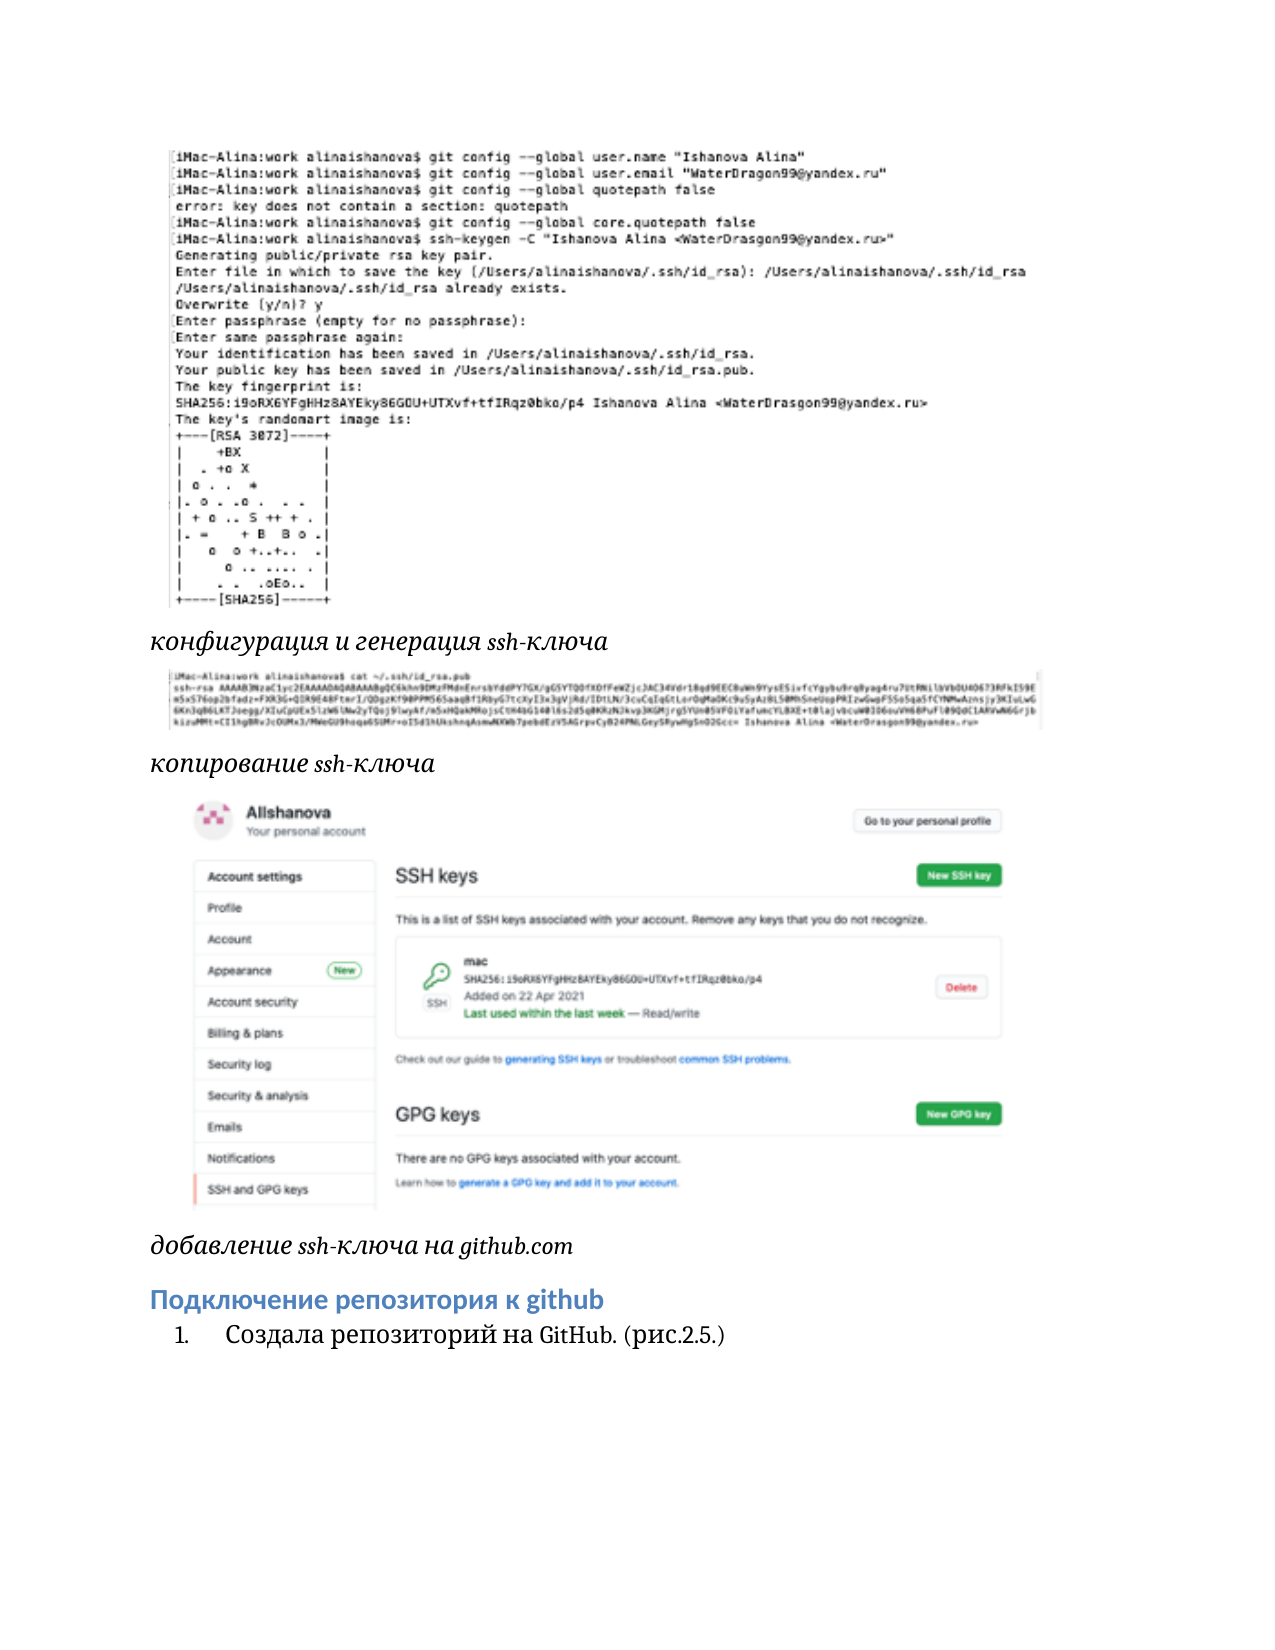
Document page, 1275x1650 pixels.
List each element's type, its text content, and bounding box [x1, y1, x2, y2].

subtitle Подключение репозитория к github [150, 1281, 1125, 1317]
text копирование ssh-ключа [150, 750, 1125, 779]
text добавление ssh-ключа на github.com [150, 1232, 1125, 1260]
text конфигурация и генерация ssh-ключа [150, 628, 1125, 657]
picture [168, 150, 1044, 608]
picture [168, 669, 1044, 730]
picture [168, 791, 1044, 1211]
list Создала репозиторий на GitHub. (рис.2.5.) [175, 1321, 1125, 1349]
